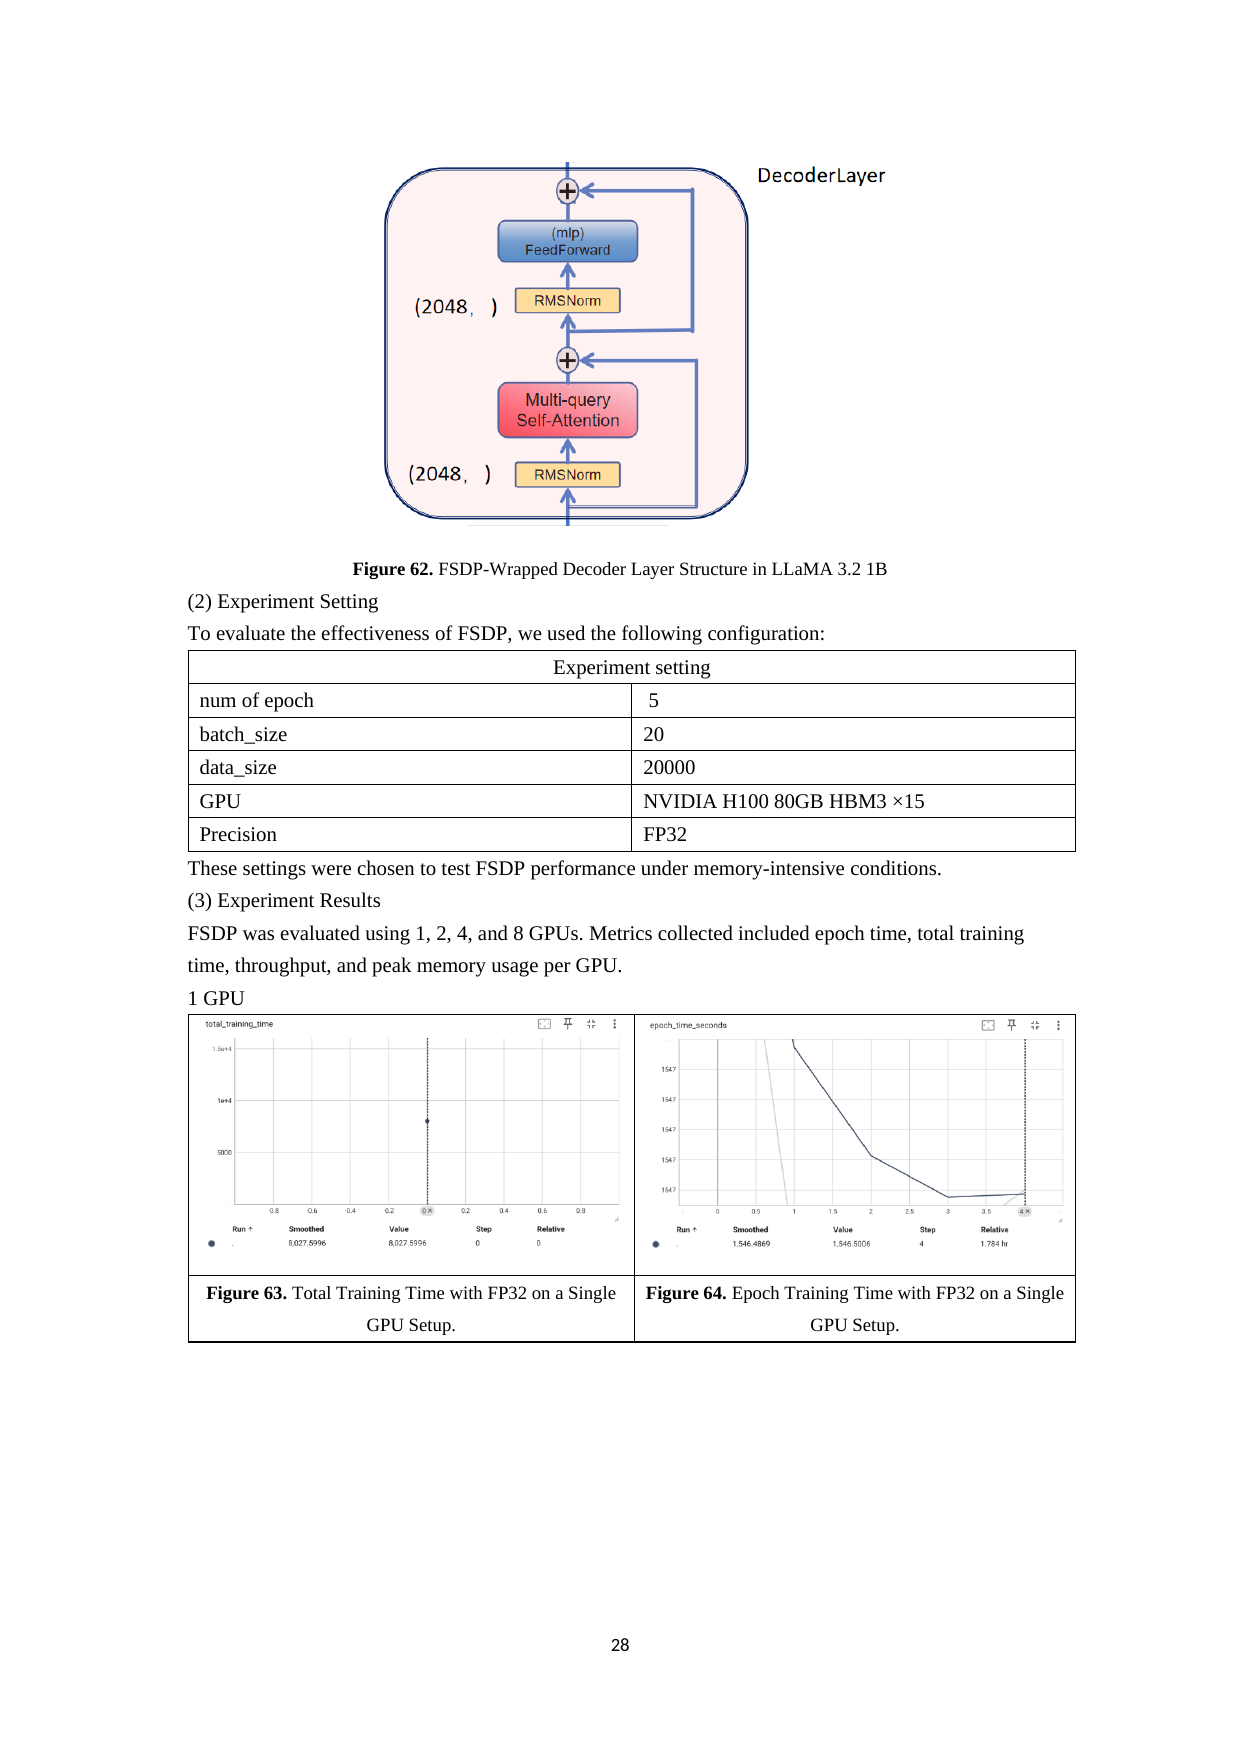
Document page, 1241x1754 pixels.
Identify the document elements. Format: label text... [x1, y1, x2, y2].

table_cell 20 [632, 718, 1075, 750]
text 1 GPU [187, 982, 1053, 1014]
table_cell FP32 [632, 818, 1075, 851]
table_cell data_size [189, 751, 631, 784]
table_cell num of epoch [189, 684, 631, 717]
list Experiment Setting [187, 584, 1053, 617]
table_header [635, 1015, 1075, 1275]
table_cell batch_size [189, 718, 631, 750]
table_cell Figure 63. Total Training Time with FP32 on a Single GPU Setup. [189, 1276, 634, 1341]
table_header [189, 1015, 634, 1275]
table_cell Precision [189, 818, 631, 851]
table_header Experiment setting [189, 651, 1075, 683]
text These settings were chosen to test FSDP performance under memory-intensive conditions. [187, 852, 1053, 884]
list Experiment Results [187, 884, 1053, 917]
table_cell 5 [632, 684, 1075, 717]
table_cell 20000 [632, 751, 1075, 784]
text Figure 62. FSDP-Wrapped Decoder Layer Structure in LLaMA 3.2 1B [187, 552, 1053, 584]
table_cell Figure 64. Epoch Training Time with FP32 on a Single GPU Setup. [635, 1276, 1075, 1341]
table_cell NVIDIA H100 80GB HBM3 ×15 [632, 785, 1075, 817]
table_cell GPU [189, 785, 631, 817]
picture [349, 162, 892, 526]
picture [199, 1015, 626, 1250]
text To evaluate the effectiveness of FSDP, we used the following configuration: [187, 617, 1053, 649]
picture [645, 1015, 1068, 1255]
text FSDP was evaluated using 1, 2, 4, and 8 GPUs. Metrics collected included epoch time, total training time, throughput, and peak memory usage per GPU. [187, 917, 1053, 982]
